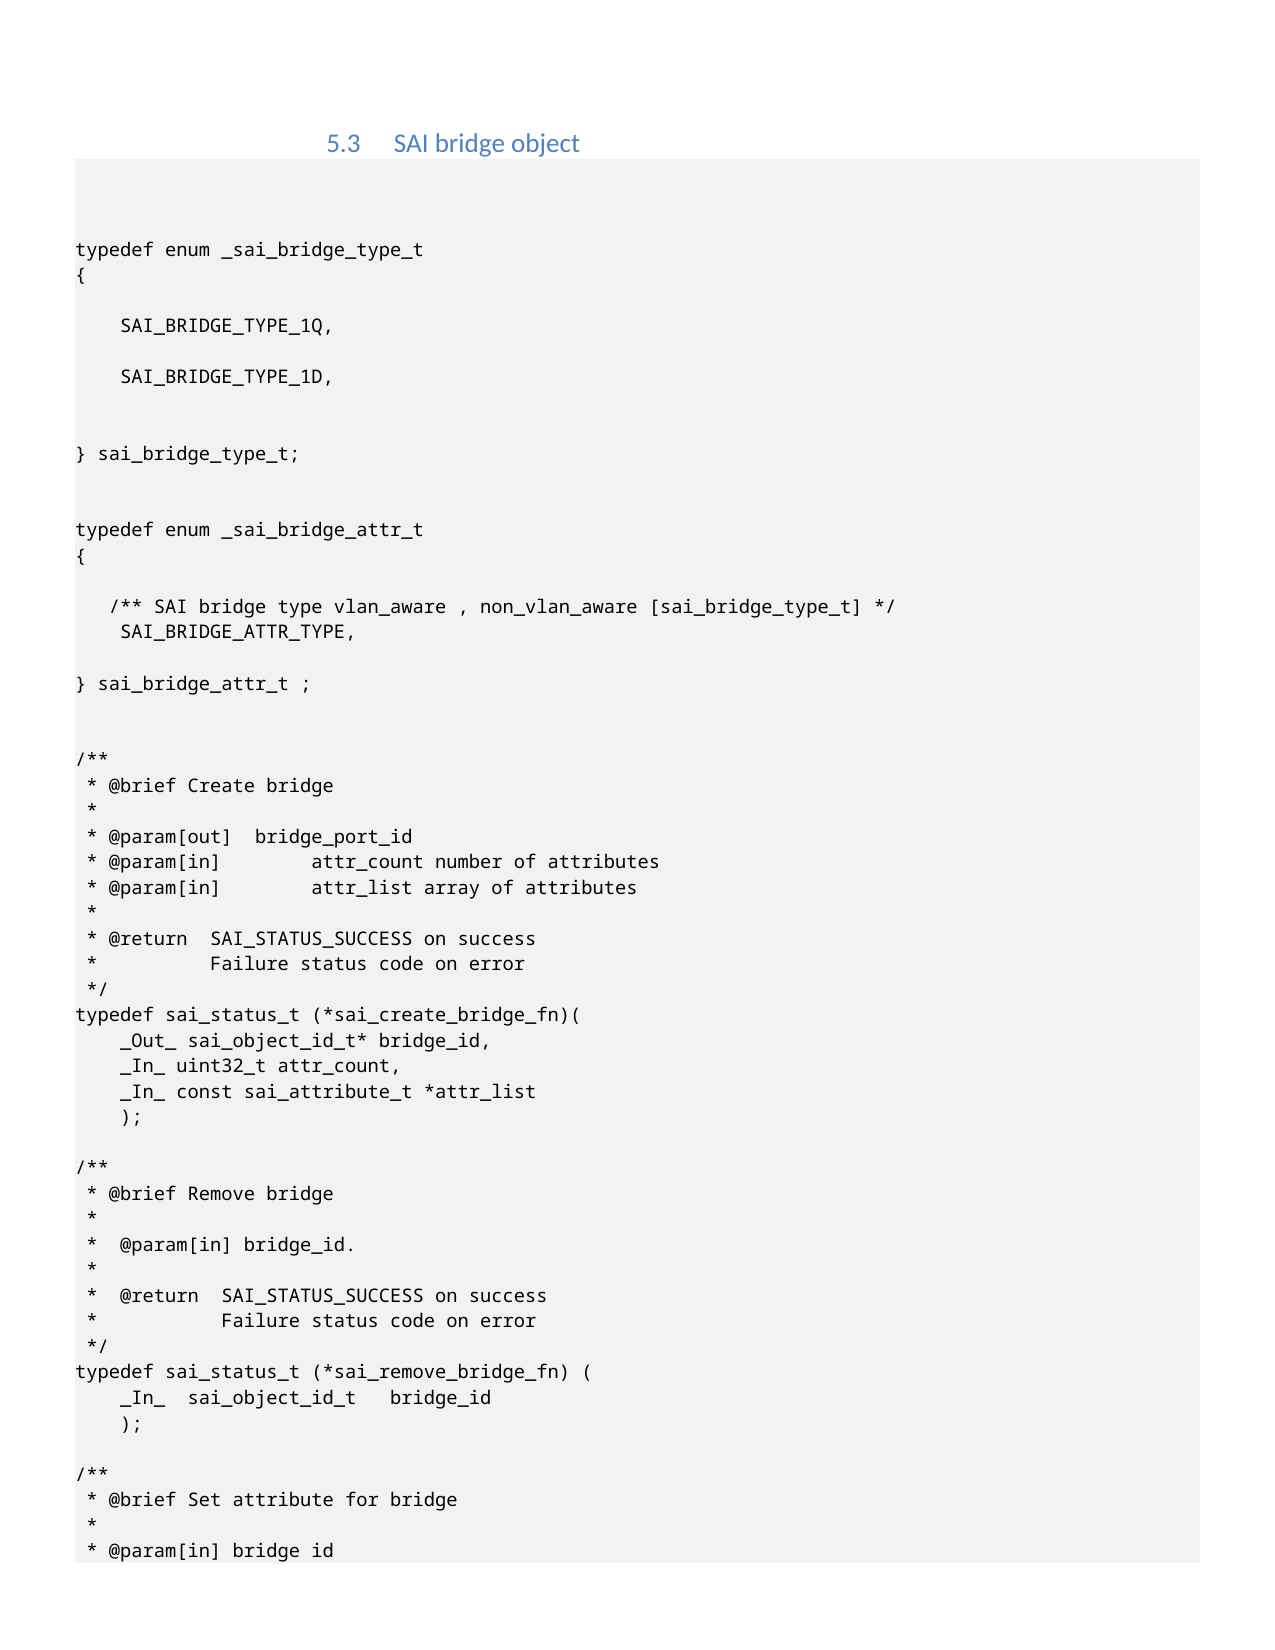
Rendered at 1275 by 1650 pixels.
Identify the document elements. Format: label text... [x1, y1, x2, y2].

text /** [75, 1461, 1200, 1486]
text ); [75, 1410, 1200, 1435]
text * [75, 899, 1200, 925]
text _In_ sai_object_id_t bridge_id [75, 1384, 1200, 1410]
text */ [75, 1333, 1200, 1359]
text * @param[in] attr_list array of attributes [75, 874, 1200, 899]
text * [75, 1257, 1200, 1282]
text /** SAI bridge type vlan_aware , non_vlan_aware [sai_bridge_type_t] */ [75, 593, 1200, 619]
text * @brief Create bridge [75, 772, 1200, 797]
text * @param[in] bridge id [75, 1537, 1200, 1563]
text * @brief Set attribute for bridge [75, 1486, 1200, 1512]
text ); [75, 1104, 1200, 1129]
text * @brief Remove bridge [75, 1180, 1200, 1206]
text * Failure status code on error [75, 1308, 1200, 1333]
text * [75, 1512, 1200, 1537]
text /** [75, 1155, 1200, 1180]
text typedef sai_status_t (*sai_remove_bridge_fn) ( [75, 1359, 1200, 1384]
text * @return SAI_STATUS_SUCCESS on success [75, 925, 1200, 951]
text _In_ uint32_t attr_count, [75, 1053, 1200, 1078]
text SAI_BRIDGE_TYPE_1Q, [75, 312, 1200, 338]
text * @param[in] attr_count number of attributes [75, 848, 1200, 874]
text * @return SAI_STATUS_SUCCESS on success [75, 1282, 1200, 1308]
text * [75, 797, 1200, 823]
text */ [75, 976, 1200, 1002]
text _Out_ sai_object_id_t* bridge_id, [75, 1027, 1200, 1053]
text * @param[in] bridge_id. [75, 1231, 1200, 1257]
text * @param[out] bridge_port_id [75, 823, 1200, 848]
text _In_ const sai_attribute_t *attr_list [75, 1078, 1200, 1104]
text SAI_BRIDGE_TYPE_1D, [75, 363, 1200, 389]
text } sai_bridge_type_t; [75, 440, 1200, 466]
text { [75, 261, 1200, 287]
text * [75, 1206, 1200, 1231]
text typedef enum _sai_bridge_type_t [75, 236, 1200, 261]
text typedef sai_status_t (*sai_create_bridge_fn)( [75, 1002, 1200, 1027]
text * Failure status code on error [75, 951, 1200, 976]
text typedef enum _sai_bridge_attr_t [75, 517, 1200, 542]
text { [75, 542, 1200, 568]
text } sai_bridge_attr_t ; [75, 670, 1200, 695]
text /** [75, 746, 1200, 772]
subtitle SAI bridge object [326, 126, 1200, 159]
text SAI_BRIDGE_ATTR_TYPE, [75, 619, 1200, 644]
